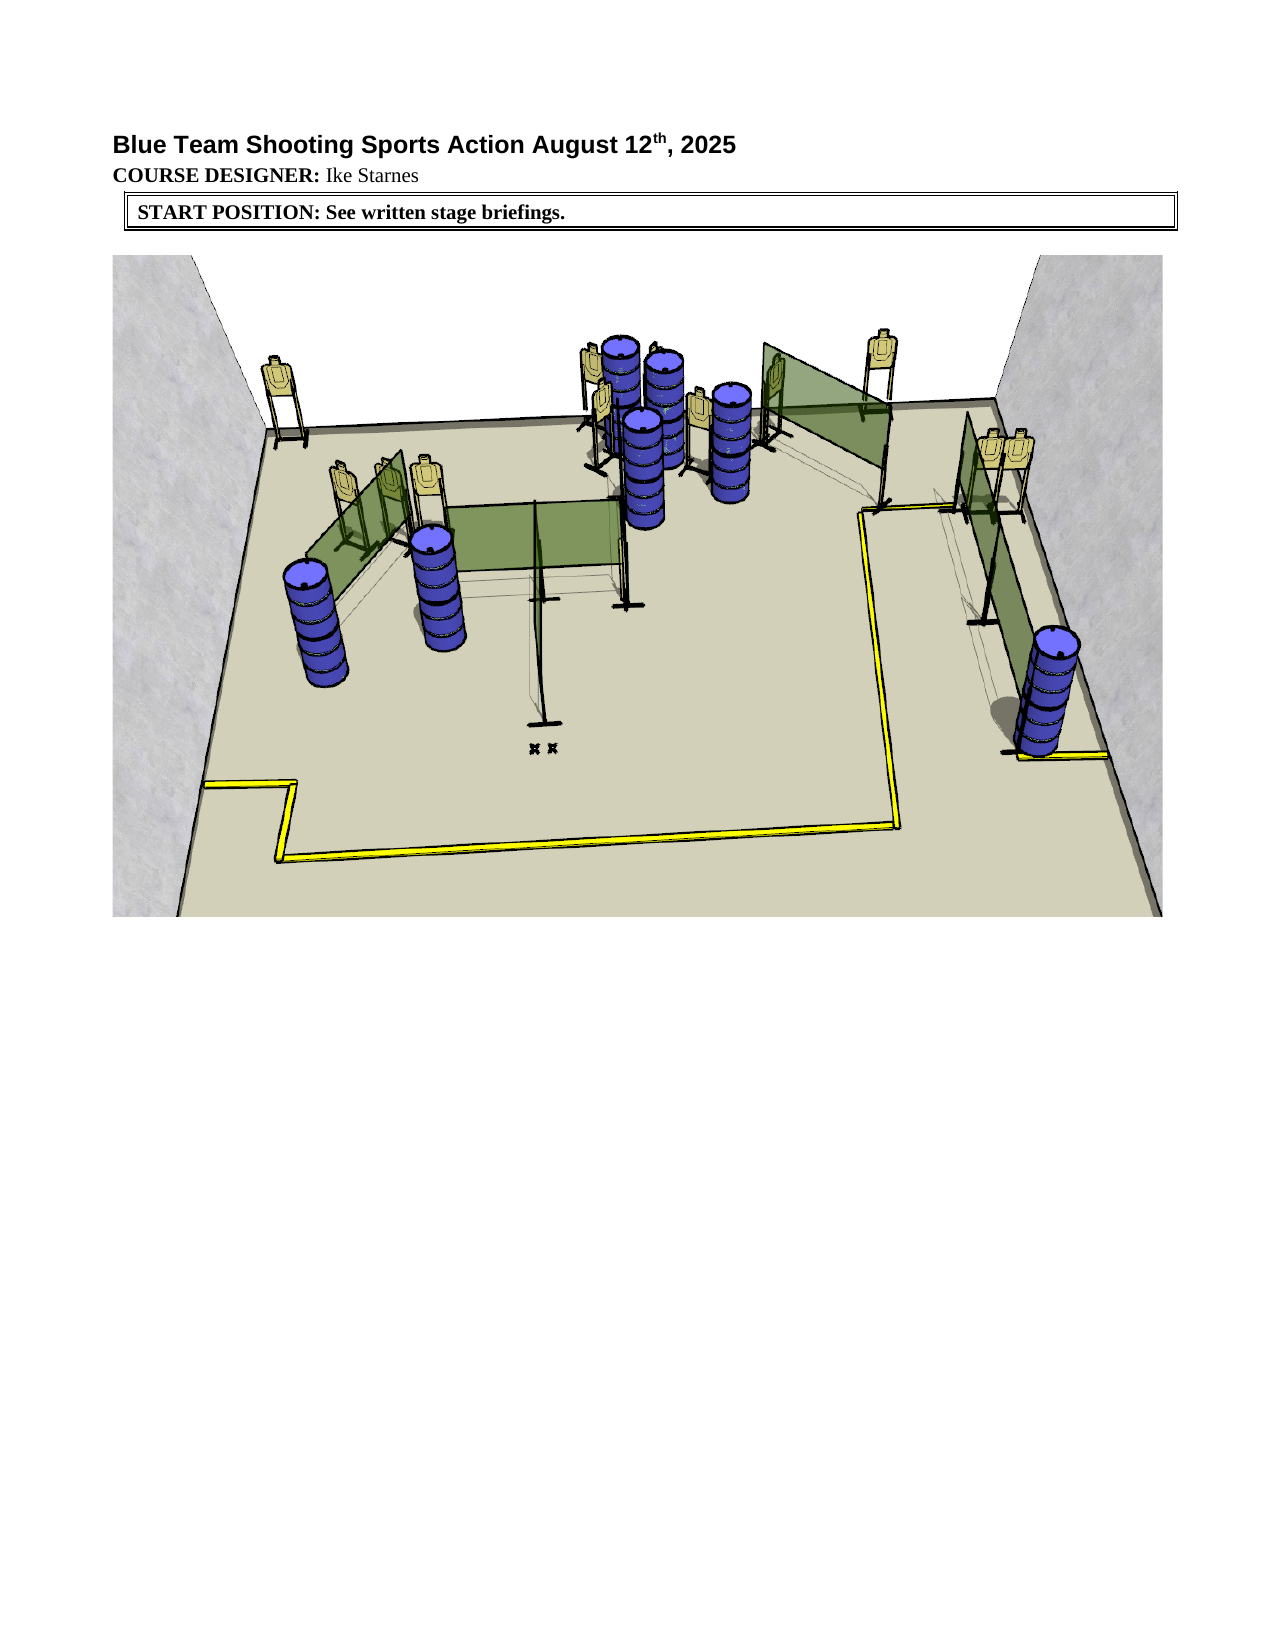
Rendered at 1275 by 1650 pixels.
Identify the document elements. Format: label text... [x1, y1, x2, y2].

table_header START POSITION: See written stage briefings. [128, 196, 1174, 226]
picture [112, 255, 1163, 917]
text Blue Team Shooting Sports Action August 12th, 2025 [112, 130, 1162, 159]
text COURSE DESIGNER: Ike Starnes [112, 163, 1162, 187]
